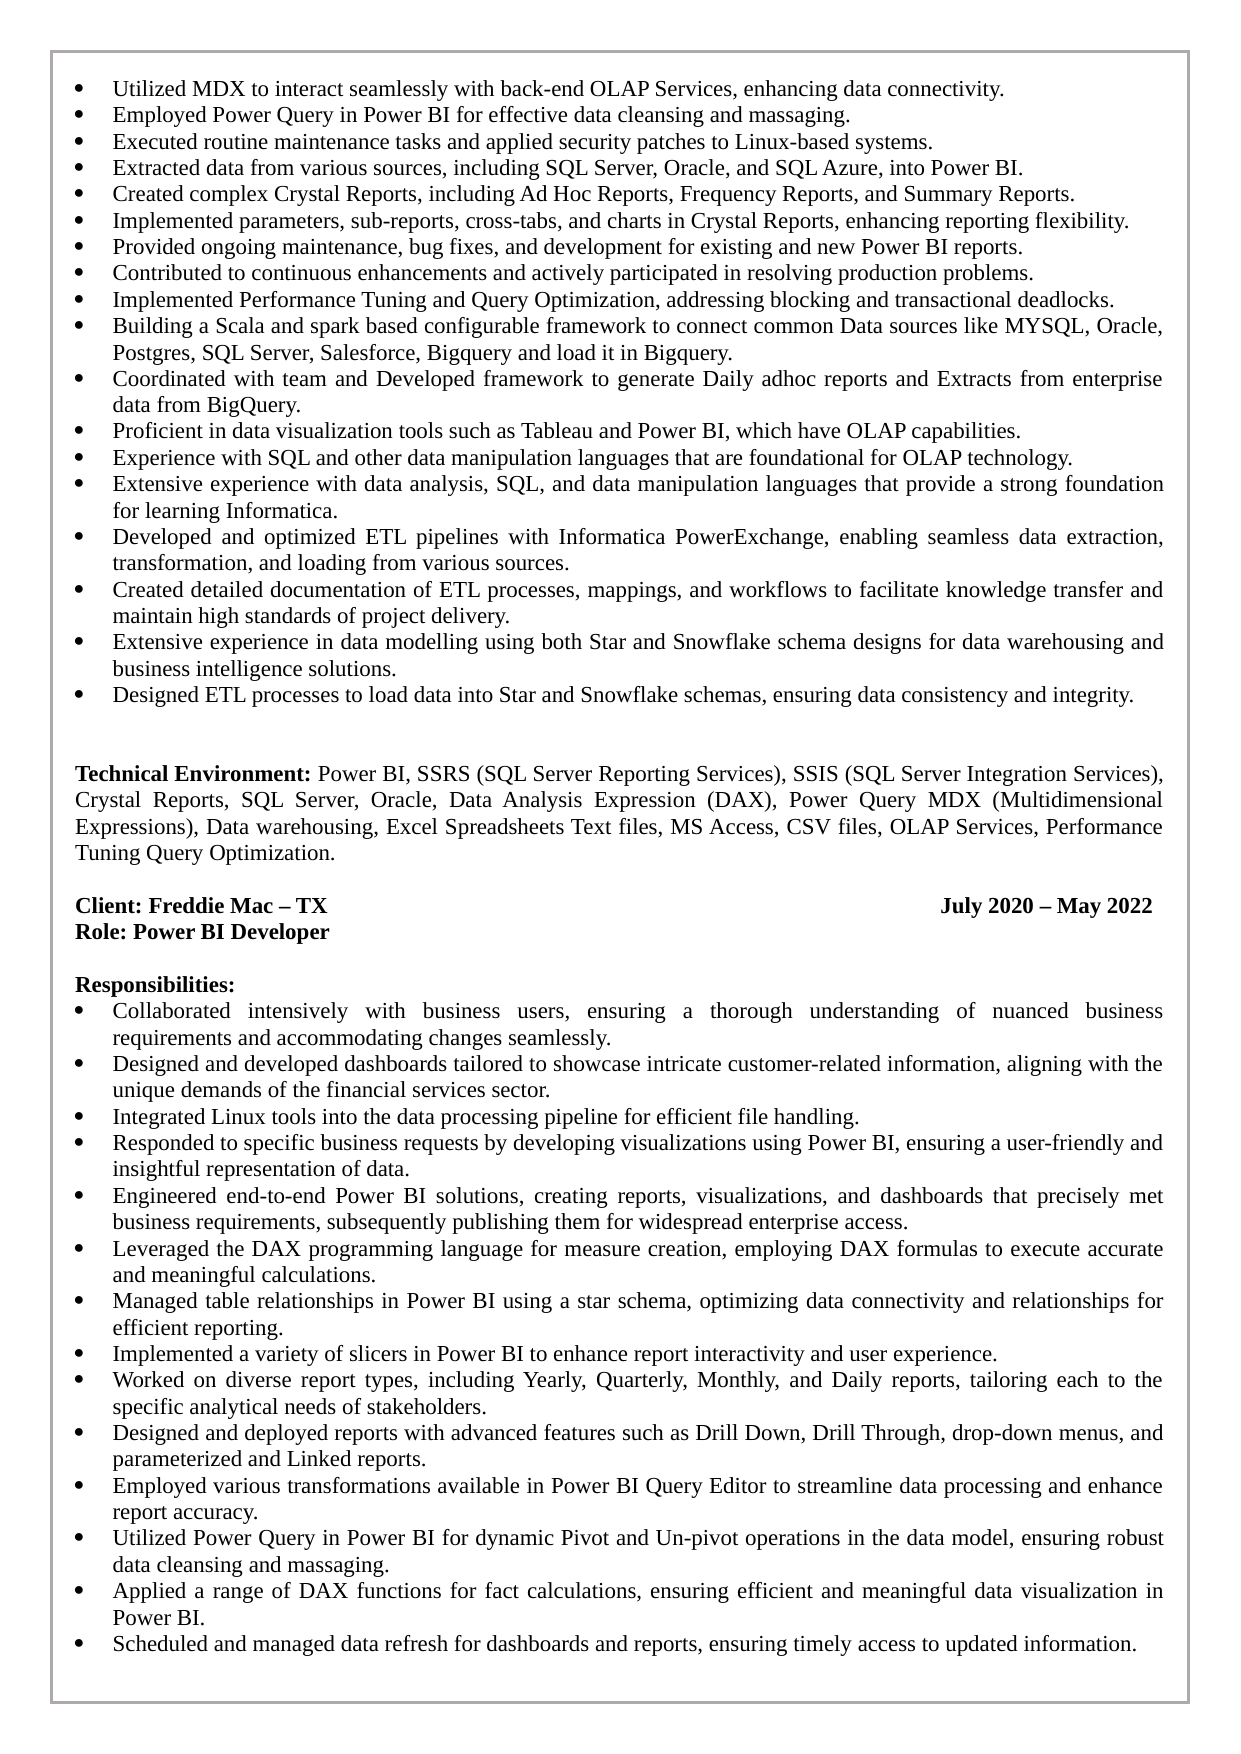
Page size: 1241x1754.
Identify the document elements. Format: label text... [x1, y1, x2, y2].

list Building a Scala and spark based configurable framework to connect common Data sources like MYSQL, Oracle, Postgres, SQL Server, Salesforce, Bigquery and load it in Bigquery. [75, 312, 1165, 365]
list Implemented Performance Tuning and Query Optimization, addressing blocking and transactional deadlocks. [75, 286, 1165, 312]
list Integrated Linux tools into the data processing pipeline for efficient file handling. [75, 1103, 1165, 1129]
list Provided ongoing maintenance, bug fixes, and development for existing and new Power BI reports. [75, 233, 1165, 259]
list Managed table relationships in Power BI using a star schema, optimizing data connectivity and relationships for efficient reporting. [75, 1287, 1165, 1340]
list Created complex Crystal Reports, including Ad Hoc Reports, Frequency Reports, and Summary Reports. [75, 180, 1165, 207]
text Technical Environment: Power BI, SSRS (SQL Server Reporting Services), SSIS (SQL Server Integration Services), Crystal Reports, SQL Server, Oracle, Data Analysis Expression (DAX), Power Query MDX (Multidimensional Expressions), Data warehousing, Excel Spreadsheets Text files, MS Access, CSV files, OLAP Services, Performance Tuning Query Optimization. [75, 760, 1165, 866]
list Collaborated intensively with business users, ensuring a thorough understanding of nuanced business requirements and accommodating changes seamlessly. [75, 997, 1165, 1050]
list Created detailed documentation of ETL processes, mappings, and workflows to facilitate knowledge transfer and maintain high standards of project delivery. [75, 576, 1165, 628]
list Worked on diverse report types, including Yearly, Quarterly, Monthly, and Daily reports, tailoring each to the specific analytical needs of stakeholders. [75, 1366, 1165, 1419]
list Utilized Power Query in Power BI for dynamic Pivot and Un-pivot operations in the data model, ensuring robust data cleansing and massaging. [75, 1524, 1165, 1577]
list Responded to specific business requests by developing visualizations using Power BI, ensuring a user-friendly and insightful representation of data. [75, 1129, 1165, 1182]
list Designed and deployed reports with advanced features such as Drill Down, Drill Through, drop-down menus, and parameterized and Linked reports. [75, 1419, 1165, 1472]
list Designed ETL processes to load data into Star and Snowflake schemas, ensuring data consistency and integrity. [75, 681, 1165, 707]
text Client: Freddie Mac – TX July 2020 – May 2022 [75, 892, 1165, 918]
list Contributed to continuous enhancements and actively participated in resolving production problems. [75, 259, 1165, 286]
list Engineered end-to-end Power BI solutions, creating reports, visualizations, and dashboards that precisely met business requirements, subsequently publishing them for widespread enterprise access. [75, 1182, 1165, 1234]
text Role: Power BI Developer [75, 918, 1165, 945]
list Extracted data from various sources, including SQL Server, Oracle, and SQL Azure, into Power BI. [75, 154, 1165, 180]
list Developed and optimized ETL pipelines with Informatica PowerExchange, enabling seamless data extraction, transformation, and loading from various sources. [75, 523, 1165, 576]
list Coordinated with team and Developed framework to generate Daily adhoc reports and Extracts from enterprise data from BigQuery. [75, 365, 1165, 418]
list Leveraged the DAX programming language for measure creation, employing DAX formulas to execute accurate and meaningful calculations. [75, 1234, 1165, 1287]
list Utilized MDX to interact seamlessly with back-end OLAP Services, enhancing data connectivity. [75, 75, 1165, 101]
list Proficient in data visualization tools such as Tableau and Power BI, which have OLAP capabilities. [75, 418, 1165, 444]
text Responsibilities: [75, 971, 1165, 997]
list Scheduled and managed data refresh for dashboards and reports, ensuring timely access to updated information. [75, 1630, 1165, 1656]
list Implemented parameters, sub-reports, cross-tabs, and charts in Crystal Reports, enhancing reporting flexibility. [75, 207, 1165, 233]
list Extensive experience with data analysis, SQL, and data manipulation languages that provide a strong foundation for learning Informatica. [75, 470, 1165, 523]
list Experience with SQL and other data manipulation languages that are foundational for OLAP technology. [75, 444, 1165, 470]
list Designed and developed dashboards tailored to showcase intricate customer-related information, aligning with the unique demands of the financial services sector. [75, 1050, 1165, 1103]
list Extensive experience in data modelling using both Star and Snowflake schema designs for data warehousing and business intelligence solutions. [75, 628, 1165, 681]
list Implemented a variety of slicers in Power BI to enhance report interactivity and user experience. [75, 1340, 1165, 1366]
list Executed routine maintenance tasks and applied security patches to Linux-based systems. [75, 128, 1165, 154]
list Employed various transformations available in Power BI Query Editor to streamline data processing and enhance report accuracy. [75, 1472, 1165, 1524]
list Employed Power Query in Power BI for effective data cleansing and massaging. [75, 101, 1165, 128]
list Applied a range of DAX functions for fact calculations, ensuring efficient and meaningful data visualization in Power BI. [75, 1577, 1165, 1630]
